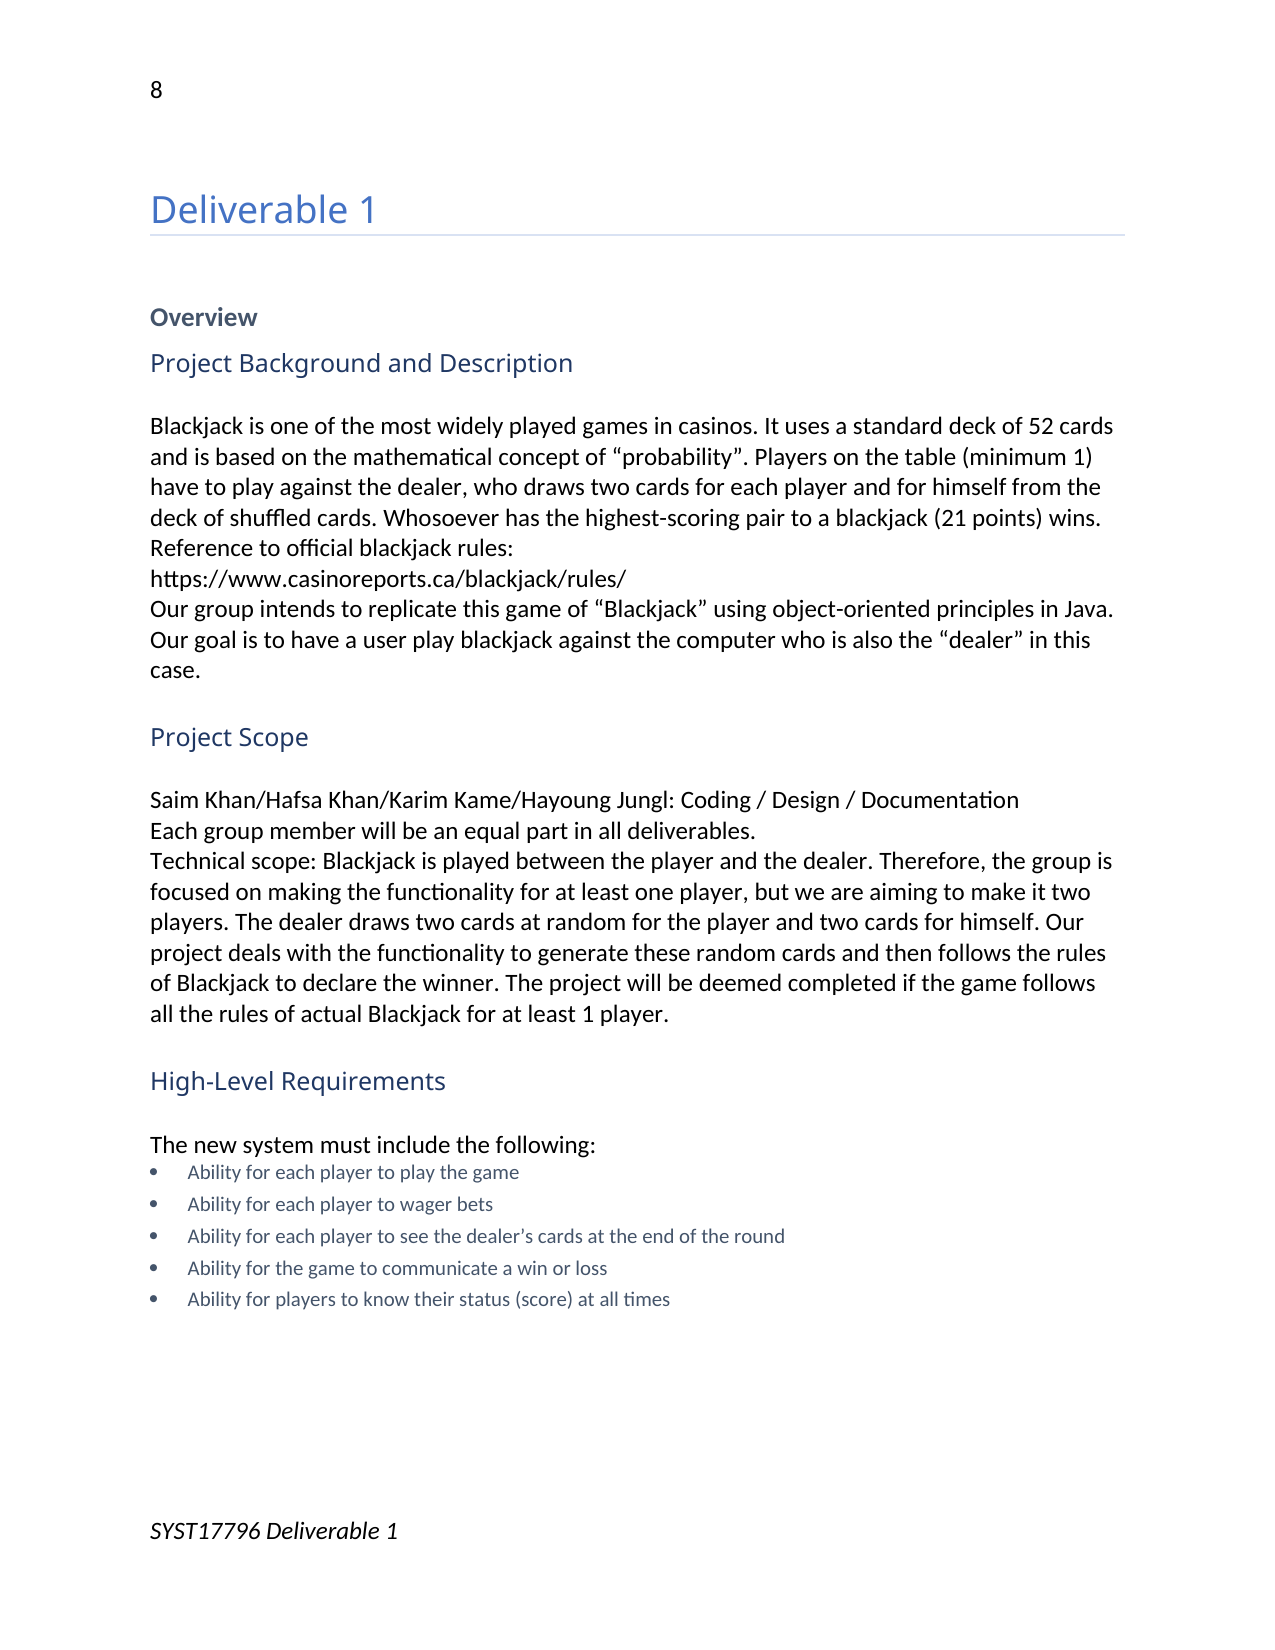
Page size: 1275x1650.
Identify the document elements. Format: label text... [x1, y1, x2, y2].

subtitle Overview [150, 300, 1125, 333]
text Technical scope: Blackjack is played between the player and the dealer. Therefore, the group is focused on making the functionality for at least one player, but we are aiming to make it two players. The dealer draws two cards at random for the player and two cards for himself. Our project deals with the functionality to generate these random cards and then follows the rules of Blackjack to declare the winner. The project will be deemed completed if the game follows all the rules of actual Blackjack for at least 1 player. [150, 845, 1125, 1028]
text Our group intends to replicate this game of “Blackjack” using object-oriented principles in Java. Our goal is to have a user play blackjack against the computer who is also the “dealer” in this case. [150, 593, 1125, 685]
text The new system must include the following: [150, 1129, 1125, 1159]
subtitle High-Level Requirements [150, 1063, 1125, 1097]
text Each group member will be an equal part in all deliverables. [150, 815, 1125, 845]
list Ability for players to know their status (score) at all times [150, 1287, 1125, 1312]
subtitle Project Background and Description [150, 346, 1125, 380]
text https://www.casinoreports.ca/blackjack/rules/ [150, 563, 1125, 593]
list Ability for each player to play the game [150, 1159, 1125, 1185]
list Ability for the game to communicate a win or loss [150, 1255, 1125, 1280]
text Saim Khan/Hafsa Khan/Karim Kame/Hayoung Jungl: Coding / Design / Documentation [150, 784, 1125, 815]
subtitle Deliverable 1 [150, 183, 1125, 234]
subtitle Project Scope [150, 720, 1125, 754]
list Ability for each player to see the dealer’s cards at the end of the round [150, 1223, 1125, 1248]
list Ability for each player to wager bets [150, 1191, 1125, 1217]
text Blackjack is one of the most widely played games in casinos. It uses a standard deck of 52 cards and is based on the mathematical concept of “probability”. Players on the table (minimum 1) have to play against the dealer, who draws two cards for each player and for himself from the deck of shuffled cards. Whosoever has the highest-scoring pair to a blackjack (21 points) wins. Reference to official blackjack rules: [150, 410, 1125, 563]
